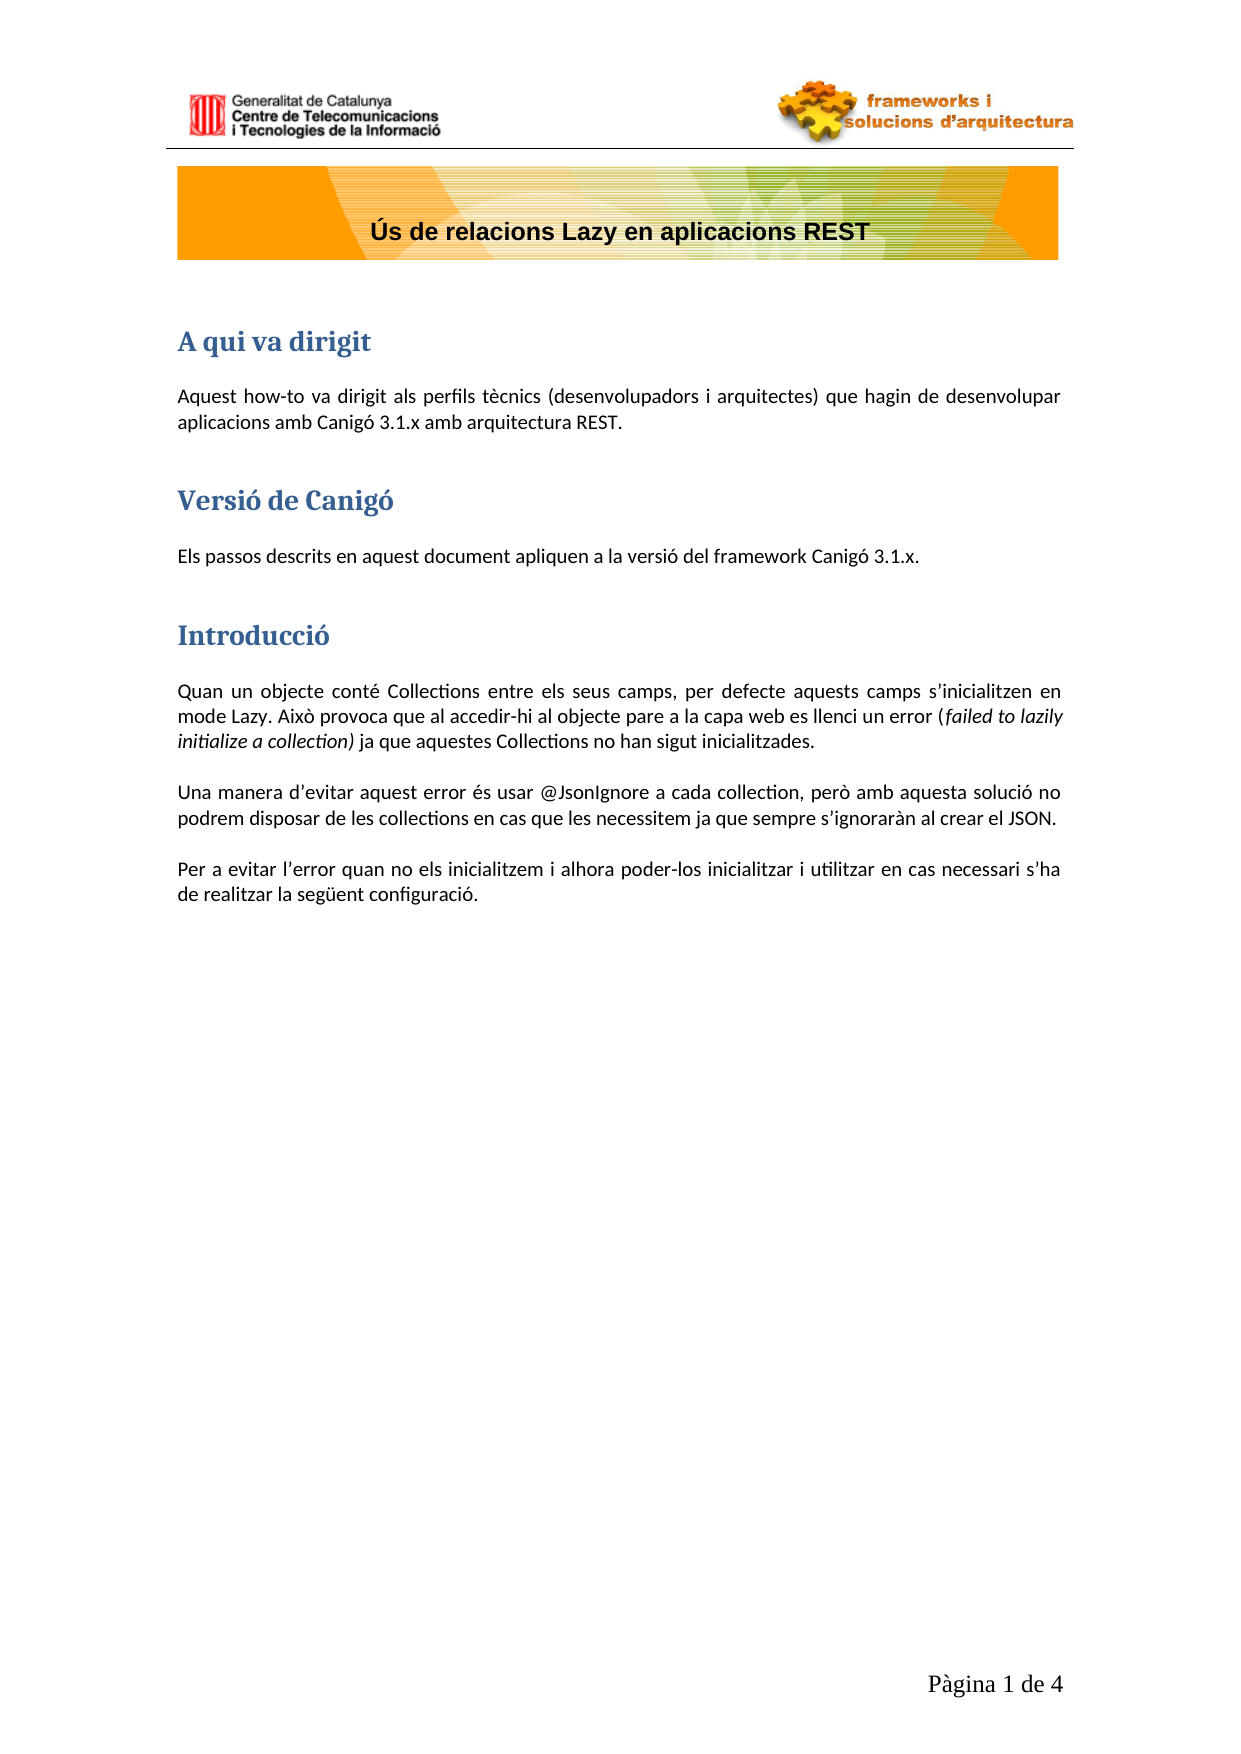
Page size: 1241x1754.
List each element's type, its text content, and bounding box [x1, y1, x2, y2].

text Una manera d’evitar aquest error és usar @JsonIgnore a cada collection, però amb aquesta solució no podrem disposar de les collections en cas que les necessitem ja que sempre s’ignoraràn al crear el JSON. [177, 779, 1063, 830]
subtitle Versió de Canigó [177, 484, 1063, 518]
text Els passos descrits en aquest document apliquen a la versió del framework Canigó 3.1.x. [177, 543, 1063, 569]
text Quan un objecte conté Collections entre els seus camps, per defecte aquests camps s’inicialitzen en mode Lazy. Això provoca que al accedir-hi al objecte pare a la capa web es llenci un error (failed to lazily initialize a collection) ja que aquestes Collections no han sigut inicialitzades. [177, 678, 1063, 754]
picture [176, 82, 491, 145]
text Aquest how-to va dirigit als perfils tècnics (desenvolupadors i arquitectes) que hagin de desenvolupar aplicacions amb Canigó 3.1.x amb arquitectura REST. [177, 384, 1063, 434]
subtitle Introducció [177, 619, 1063, 652]
text Per a evitar l’error quan no els inicialitzem i alhora poder-los inicialitzar i utilitzar en cas necessari s’ha de realitzar la següent configuració. [177, 856, 1063, 907]
subtitle A qui va dirigit [177, 325, 1063, 358]
picture [177, 166, 1059, 260]
